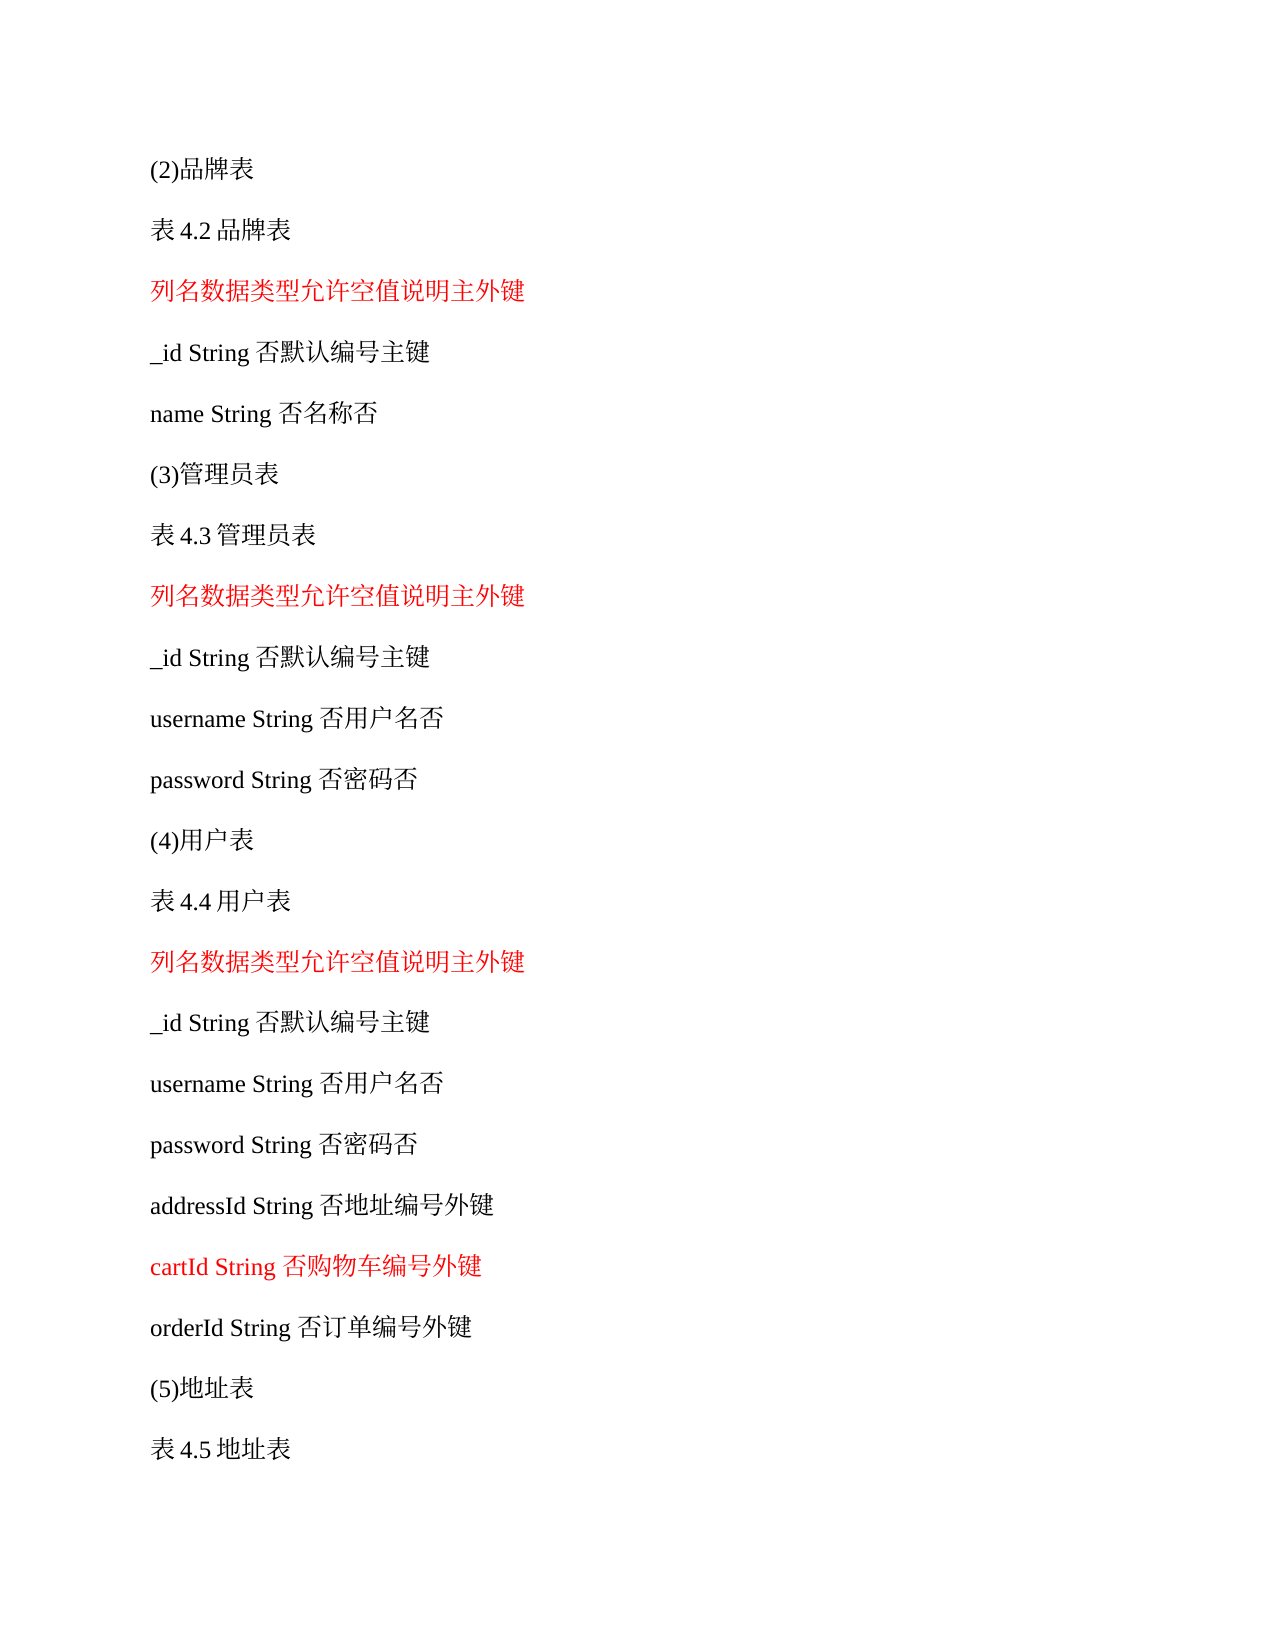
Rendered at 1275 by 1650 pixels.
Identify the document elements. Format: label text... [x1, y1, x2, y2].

text username String 否用户名否 [150, 698, 1125, 734]
text name String 否名称否 [150, 394, 1125, 430]
text (3)管理员表 [150, 455, 1125, 491]
text (5)地址表 [150, 1369, 1125, 1405]
text password String 否密码否 [150, 1125, 1125, 1161]
text 列名数据类型允许空值说明主外键 [150, 272, 1125, 308]
text 表4.4用户表 [150, 881, 1125, 917]
text (4)用户表 [150, 820, 1125, 856]
text 列名数据类型允许空值说明主外键 [150, 942, 1125, 978]
text 表4.3管理员表 [150, 516, 1125, 552]
text username String 否用户名否 [150, 1064, 1125, 1100]
text password String 否密码否 [150, 759, 1125, 795]
text 列名数据类型允许空值说明主外键 [150, 577, 1125, 612]
text orderId String 否订单编号外键 [150, 1308, 1125, 1344]
text (2)品牌表 [150, 150, 1125, 186]
text addressId String 否地址编号外键 [150, 1186, 1125, 1222]
text _id String 否默认编号主键 [150, 637, 1125, 673]
text 表4.5地址表 [150, 1430, 1125, 1466]
text _id String 否默认编号主键 [150, 1003, 1125, 1039]
text 表4.2品牌表 [150, 211, 1125, 247]
text _id String 否默认编号主键 [150, 333, 1125, 369]
text cartId String 否购物车编号外键 [150, 1247, 1125, 1283]
